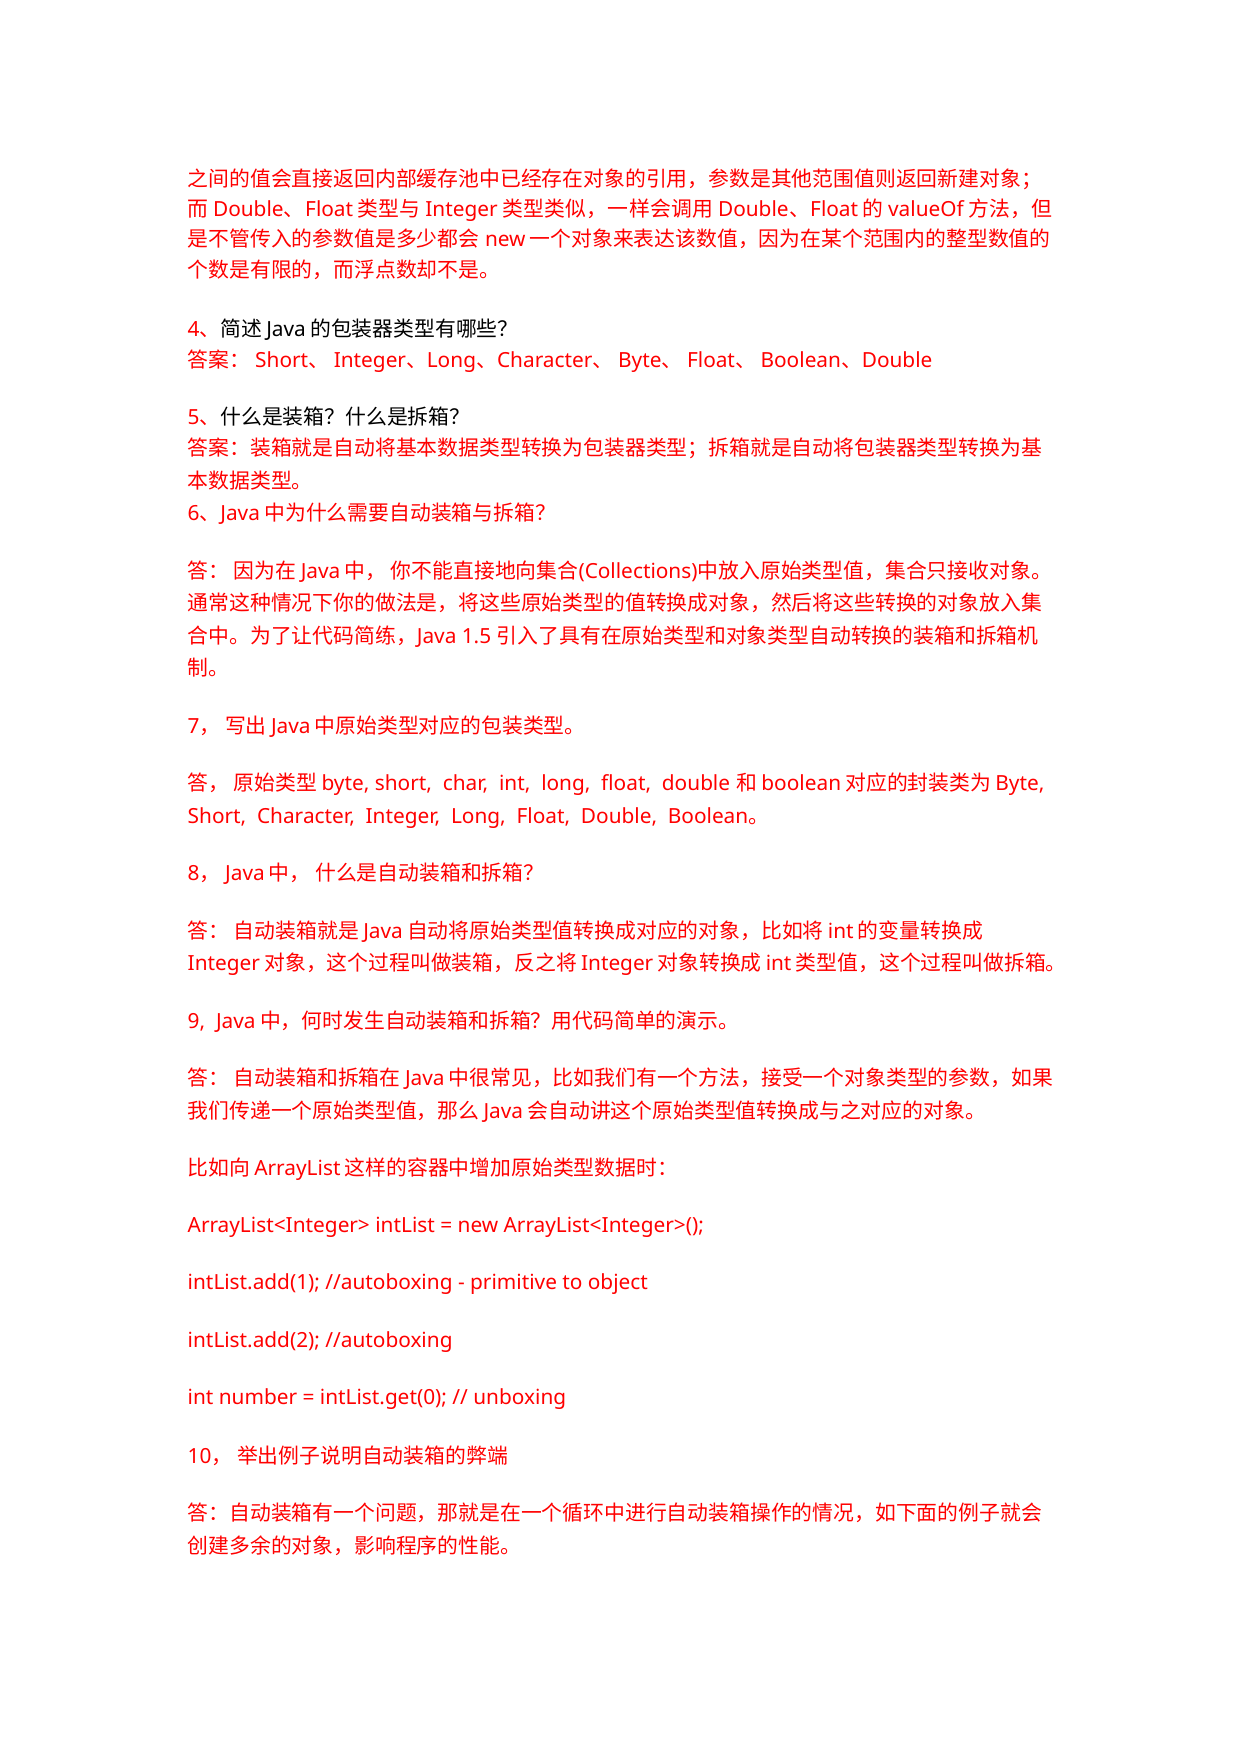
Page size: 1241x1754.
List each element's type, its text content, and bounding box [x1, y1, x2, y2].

text 而Double、Float类型与Integer类型类似，一样会调用Double、Float的valueOf方法，但是不管传入的参数值是多少都会new一个对象来表达该数值，因为在某个范围内的整型数值的个数是有限的，而浮点数却不是。 [187, 192, 1053, 283]
text intList.add(2); //autoboxing [187, 1323, 1053, 1355]
text 答： 自动装箱就是Java自动将原始类型值转换成对应的对象，比如将int的变量转换成Integer对象，这个过程叫做装箱，反之将Integer对象转换成int类型值，这个过程叫做拆箱。 [187, 913, 1053, 978]
text 6、Java中为什么需要自动装箱与拆箱？ [187, 495, 1053, 528]
text 答：自动装箱有一个问题，那就是在一个循环中进行自动装箱操作的情况，如下面的例子就会创建多余的对象，影响程序的性能。 [187, 1495, 1053, 1560]
text 7， 写出Java中原始类型对应的包装类型。 [187, 708, 1053, 740]
text 比如向ArrayList这样的容器中增加原始类型数据时： [187, 1150, 1053, 1183]
text 答： 自动装箱和拆箱在Java中很常见，比如我们有一个方法，接受一个对象类型的参数，如果我们传递一个原始类型值，那么Java会自动讲这个原始类型值转换成与之对应的对象。 [187, 1060, 1053, 1125]
text 答案：装箱就是自动将基本数据类型转换为包装器类型；拆箱就是自动将包装器类型转换为基本数据类型。 [187, 430, 1053, 495]
text 9, Java中，何时发生自动装箱和拆箱？用代码简单的演示。 [187, 1003, 1053, 1035]
text 4、简述Java的包装器类型有哪些？ [187, 312, 1053, 342]
text 8， Java中， 什么是自动装箱和拆箱？ [187, 855, 1053, 888]
text 10， 举出例子说明自动装箱的弊端 [187, 1438, 1053, 1470]
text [187, 162, 1053, 192]
text intList.add(1); //autoboxing - primitive to object [187, 1265, 1053, 1298]
text int number = intList.get(0); // unboxing [187, 1380, 1053, 1413]
text 5、什么是装箱？什么是拆箱？ [187, 400, 1053, 430]
text ArrayList<Integer> intList = new ArrayList<Integer>(); [187, 1208, 1053, 1240]
text 答： 因为在Java中， 你不能直接地向集合(Collections)中放入原始类型值，集合只接收对象。通常这种情况下你的做法是，将这些原始类型的值转换成对象，然后将这些转换的对象放入集合中。为了让代码简练，Java 1.5 引入了具有在原始类型和对象类型自动转换的装箱和拆箱机制。 [187, 553, 1053, 683]
text 答案： Short、 Integer、Long、Character、 Byte、 Float、 Boolean、Double [187, 342, 1053, 375]
text 答， 原始类型byte, short, char, int, long, float, double 和 boolean对应的封装类为Byte, Short, Character, Integer, Long, Float, Double, Boolean。 [187, 765, 1053, 830]
